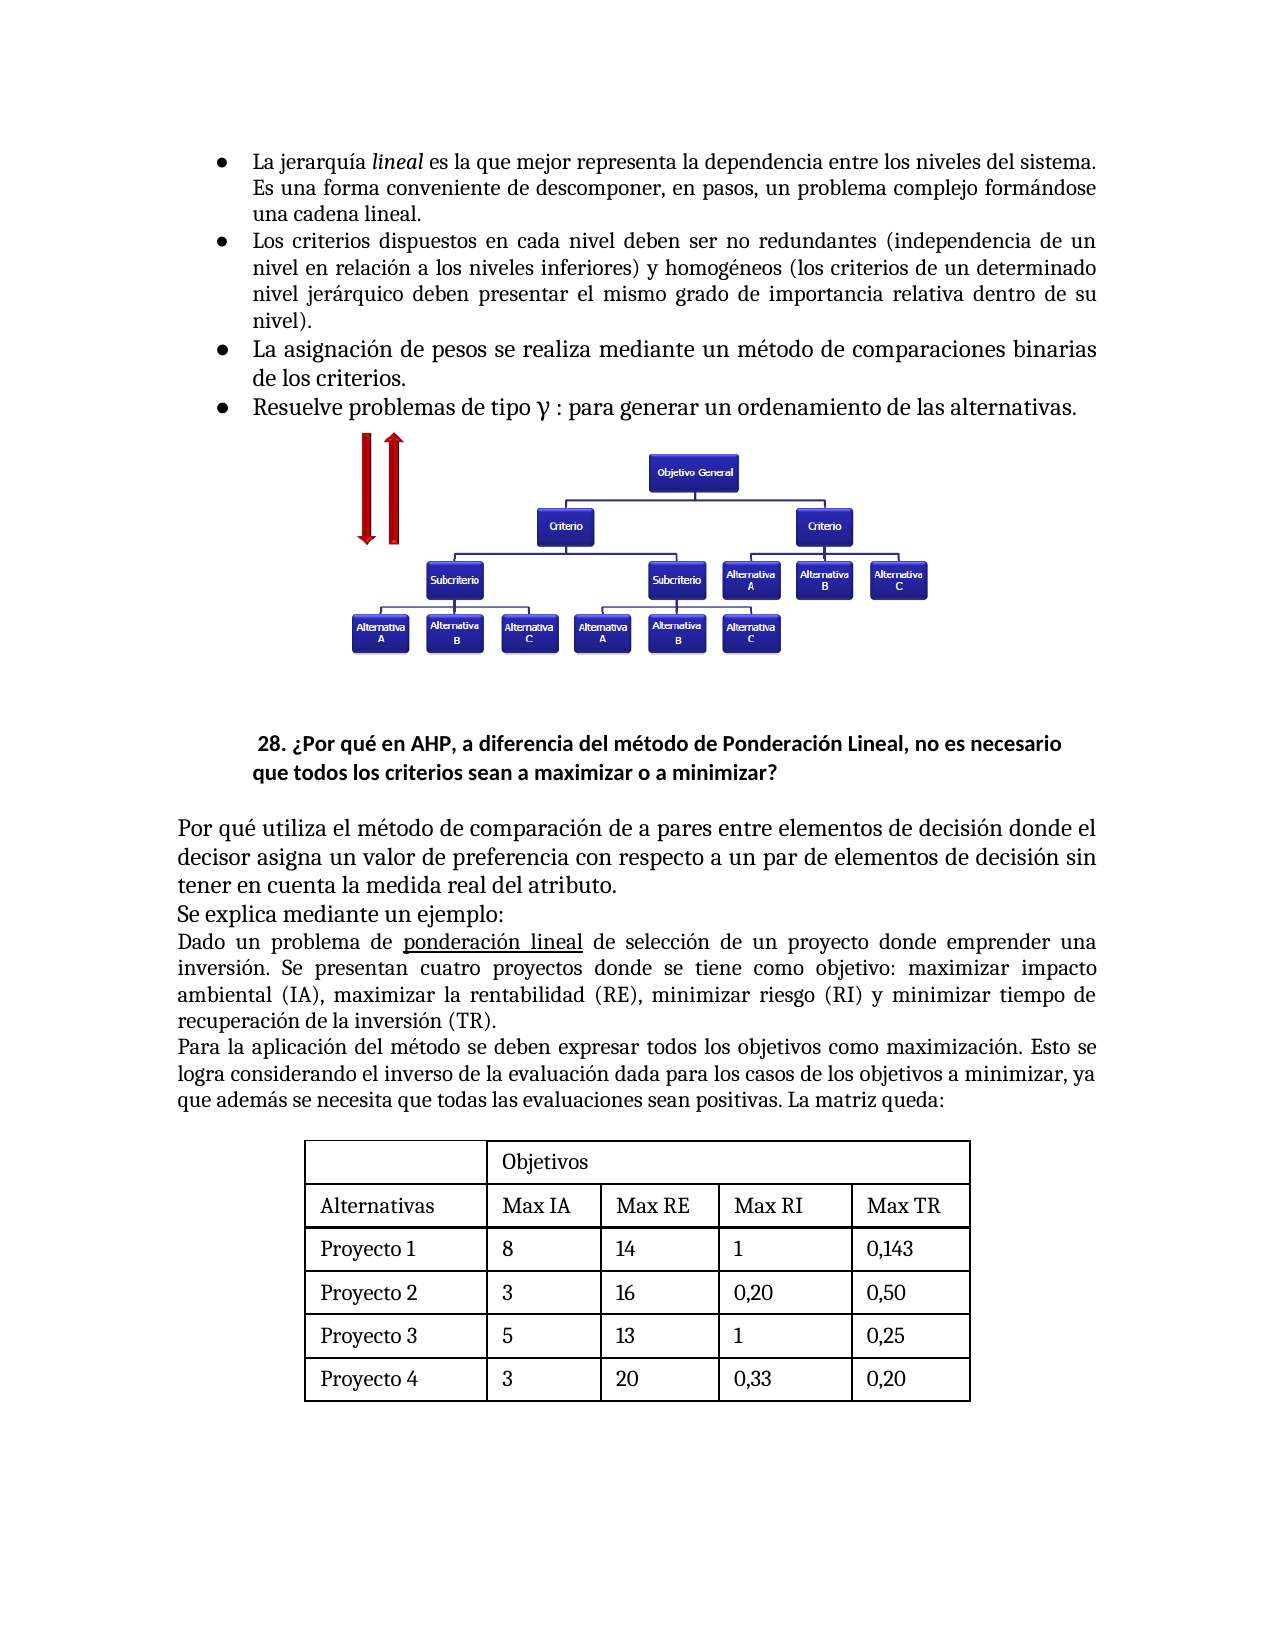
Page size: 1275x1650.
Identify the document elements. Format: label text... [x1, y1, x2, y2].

table_cell Alternativas [306, 1185, 486, 1226]
table_cell Proyecto 3 [306, 1315, 486, 1357]
table_cell 14 [602, 1229, 718, 1270]
table_cell 16 [602, 1272, 718, 1313]
table_cell 5 [488, 1315, 600, 1357]
table_cell 1 [720, 1315, 851, 1357]
text Se explica mediante un ejemplo: [177, 900, 1098, 929]
table_cell Max RE [602, 1185, 718, 1226]
table_cell 0,25 [853, 1315, 969, 1357]
text Dado un problema de ponderación lineal de selección de un proyecto donde emprender una inversión. Se presentan cuatro proyectos donde se tiene como objetivo: maximizar impacto ambiental (IA), maximizar la rentabilidad (RE), minimizar riesgo (RI) y minimizar tiempo de recuperación de la inversión (TR). [177, 929, 1098, 1034]
table_cell Proyecto 4 [306, 1359, 486, 1400]
table_cell 13 [602, 1315, 718, 1357]
table_cell Max TR [853, 1185, 969, 1226]
picture [338, 421, 937, 676]
text Por qué utiliza el método de comparación de a pares entre elementos de decisión donde el decisor asigna un valor de preferencia con respecto a un par de elementos de decisión sin tener en cuenta la medida real del atributo. [177, 814, 1098, 900]
table_cell 3 [488, 1359, 600, 1400]
list Resuelve problemas de tipo γ : para generar un ordenamiento de las alternativas. [215, 392, 1098, 422]
list La asignación de pesos se realiza mediante un método de comparaciones binarias de los criterios. [215, 334, 1098, 392]
list La jerarquía lineal es la que mejor representa la dependencia entre los niveles del sistema. Es una forma conveniente de descomponer, en pasos, un problema complejo formándose una cadena lineal. [215, 148, 1098, 227]
table_header Objetivos [488, 1142, 969, 1183]
text 28. ¿Por qué en AHP, a diferencia del método de Ponderación Lineal, no es necesario que todos los criterios sean a maximizar o a minimizar? [252, 729, 1098, 786]
table_cell 0,33 [720, 1359, 851, 1400]
table_cell 8 [488, 1229, 600, 1270]
table_cell Max RI [720, 1185, 851, 1226]
table_cell Proyecto 1 [306, 1229, 486, 1270]
list Los criterios dispuestos en cada nivel deben ser no redundantes (independencia de un nivel en relación a los niveles inferiores) y homogéneos (los criterios de un determinado nivel jerárquico deben presentar el mismo grado de importancia relativa dentro de su nivel). [215, 227, 1098, 334]
table_cell 20 [602, 1359, 718, 1400]
table_cell 1 [720, 1229, 851, 1270]
text Para la aplicación del método se deben expresar todos los objetivos como maximización. Esto se logra considerando el inverso de la evaluación dada para los casos de los objetivos a minimizar, ya que además se necesita que todas las evaluaciones sean positivas. La matriz queda: [177, 1034, 1098, 1113]
table_cell 0,20 [853, 1359, 969, 1400]
table_header [306, 1141, 486, 1183]
table_cell Proyecto 2 [306, 1272, 486, 1313]
table_cell 0,143 [853, 1229, 969, 1270]
table_cell 0,50 [853, 1272, 969, 1313]
table_cell 0,20 [720, 1272, 851, 1313]
table_cell Max IA [488, 1185, 600, 1226]
table_cell 3 [488, 1272, 600, 1313]
